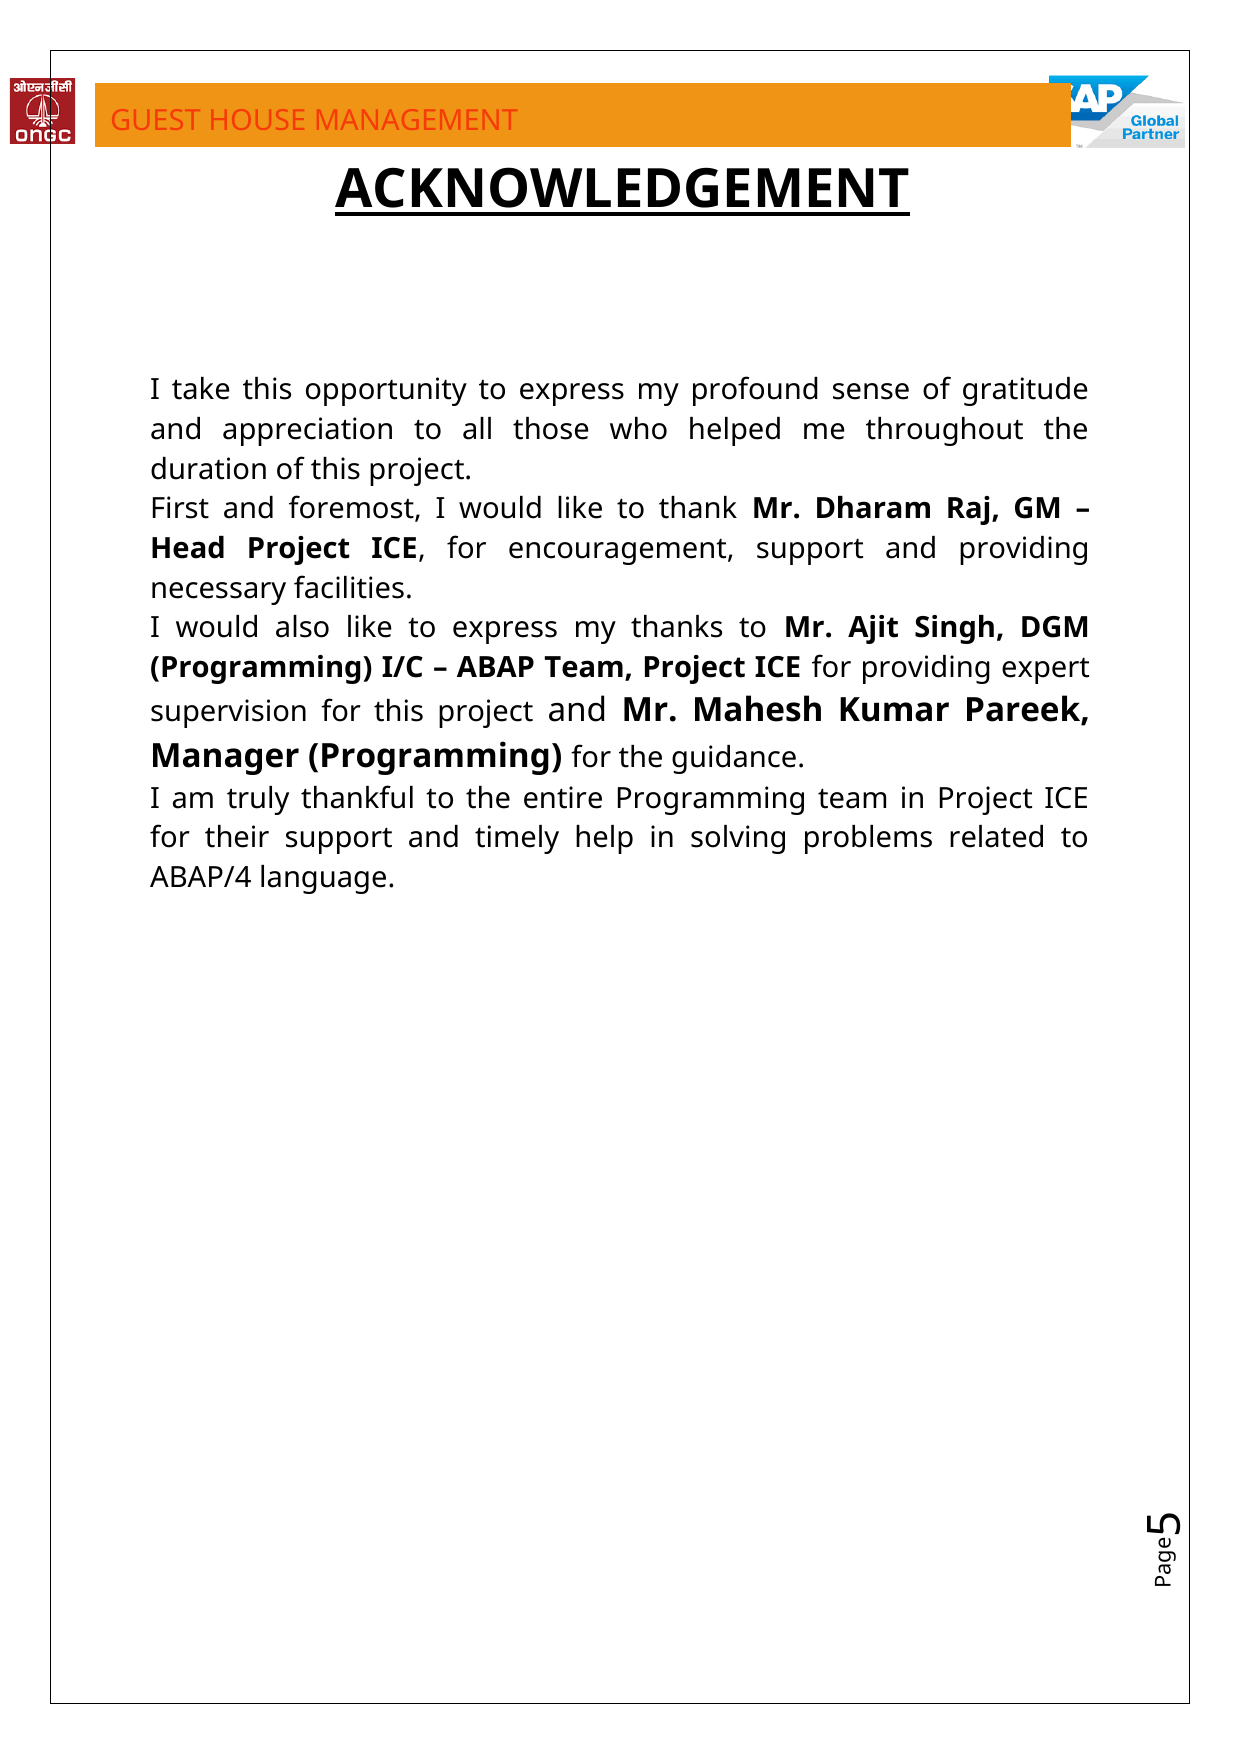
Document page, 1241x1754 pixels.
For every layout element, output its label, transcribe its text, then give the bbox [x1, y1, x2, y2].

text I take this opportunity to express my profound sense of gratitude and appreciation to all those who helped me throughout the duration of this project. [150, 368, 1090, 488]
text ACKNOWLEDGEMENT [61, 150, 1184, 224]
text I am truly thankful to the entire Programming team in Project ICE for their support and timely help in solving problems related to ABAP/4 language. [150, 777, 1090, 896]
picture [51, 78, 75, 144]
text I would also like to express my thanks to Mr. Ajit Singh, DGM (Programming) I/C – ABAP Team, Project ICE for providing expert supervision for this project and Mr. Mahesh Kumar Pareek, Manager (Programming) for the guidance. [150, 607, 1090, 777]
picture [1045, 75, 1188, 149]
text First and foremost, I would like to thank Mr. Dharam Raj, GM – Head Project ICE, for encouragement, support and providing necessary facilities. [150, 488, 1090, 607]
picture [9, 78, 50, 144]
